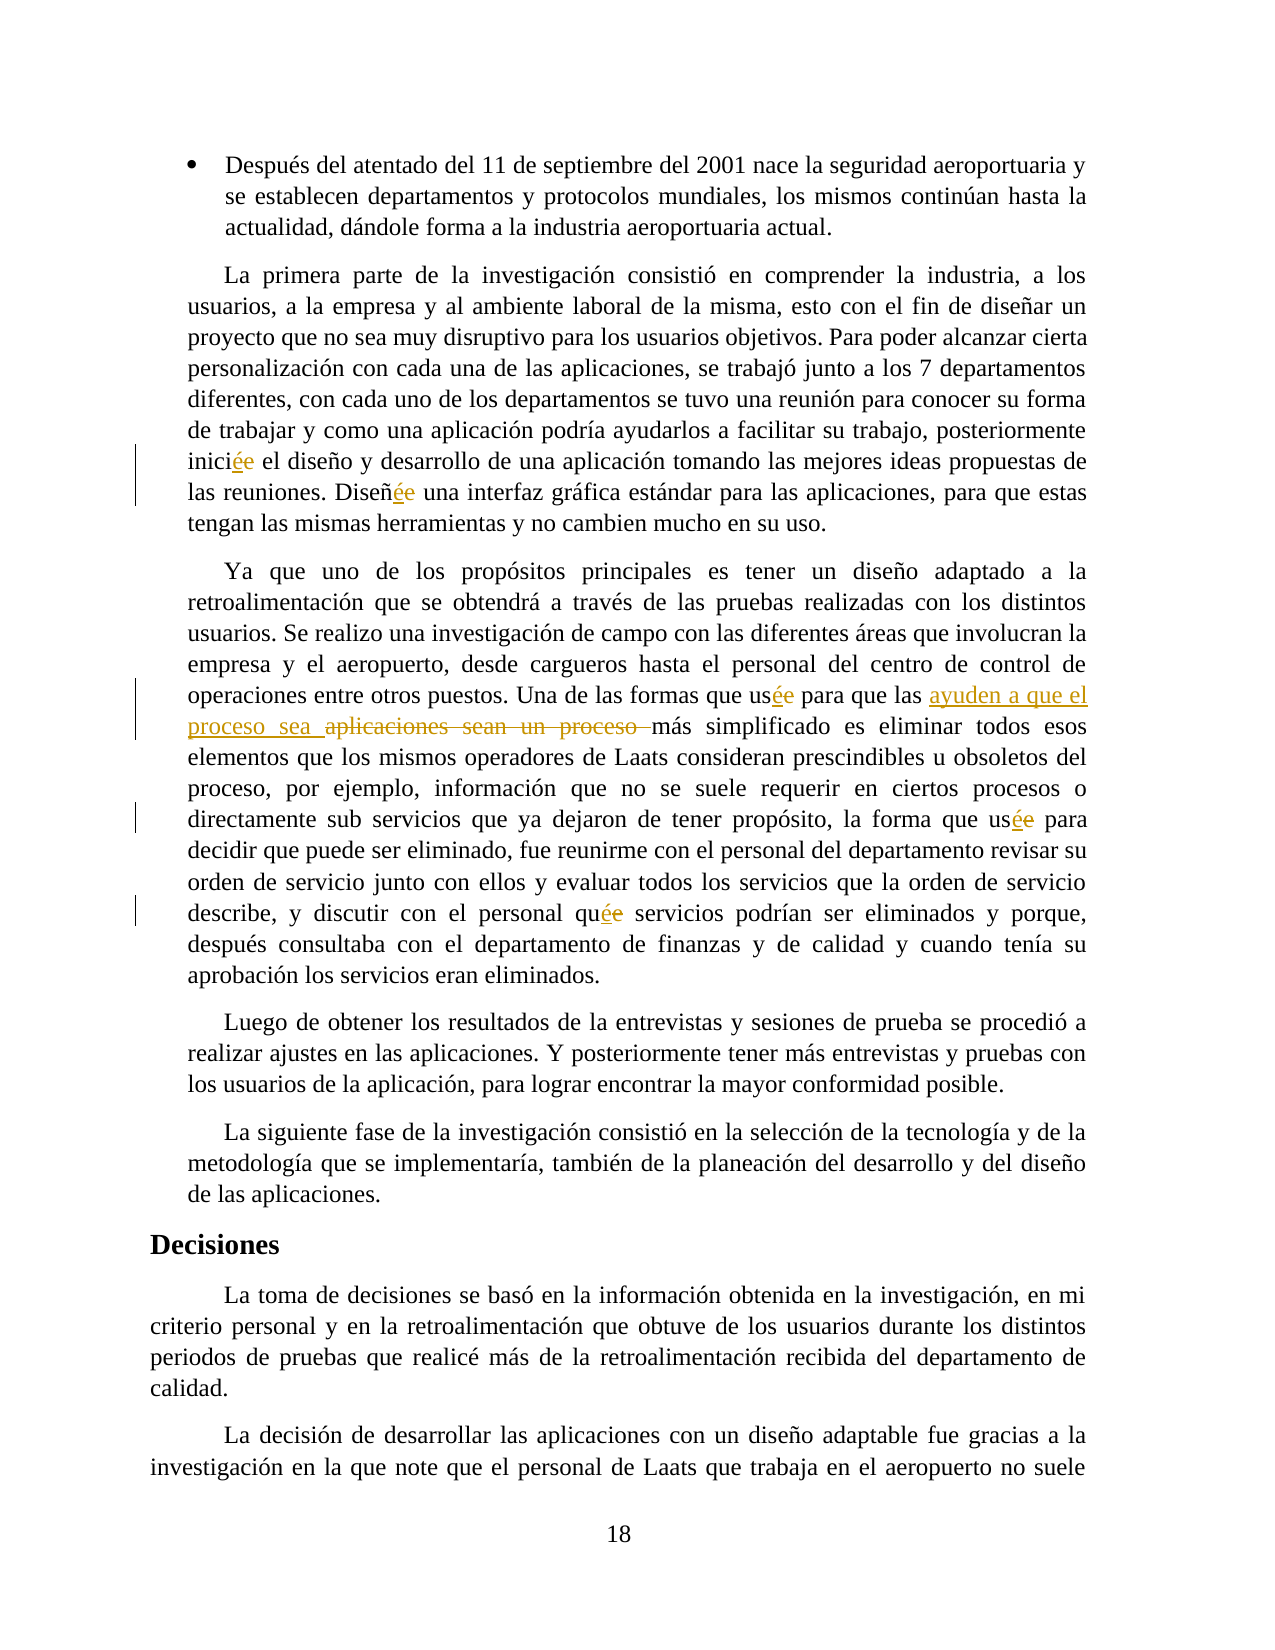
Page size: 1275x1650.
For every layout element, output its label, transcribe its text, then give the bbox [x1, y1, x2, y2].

text Luego de obtener los resultados de la entrevistas y sesiones de prueba se procedió a realizar ajustes en las aplicaciones. Y posteriormente tener más entrevistas y pruebas con los usuarios de la aplicación, para lograr encontrar la mayor conformidad posible. [187, 1007, 1087, 1098]
text Ya que uno de los propósitos principales es tener un diseño adaptado a la retroalimentación que se obtendrá a través de las pruebas realizadas con los distintos usuarios. Se realizo una investigación de campo con las diferentes áreas que involucran la empresa y el aeropuerto, desde cargueros hasta el personal del centro de control de operaciones entre otros puestos. Una de las formas que us para que las más simplificado es eliminar todos esos elementos que los mismos operadores de Laats consideran prescindibles u obsoletos del proceso, por ejemplo, información que no se suele requerir en ciertos procesos o directamente sub servicios que ya dejaron de tener propósito, la forma que us para decidir que puede ser eliminado, fue reunirme con el personal del departamento revisar su orden de servicio junto con ellos y evaluar todos los servicios que la orden de servicio describe, y discutir con el personal qu servicios podrían ser eliminados y porque, después consultaba con el departamento de finanzas y de calidad y cuando tenía su aprobación los servicios eran eliminados. [187, 556, 1087, 988]
text La toma de decisiones se basó en la información obtenida en la investigación, en mi criterio personal y en la retroalimentación que obtuve de los usuarios durante los distintos periodos de pruebas que realicé más de la retroalimentación recibida del departamento de calidad. [150, 1280, 1087, 1402]
text Decisiones [150, 1227, 1087, 1261]
text La siguiente fase de la investigación consistió en la selección de la tecnología y de la metodología que se implementaría, también de la planeación del desarrollo y del diseño de las aplicaciones. [187, 1117, 1087, 1208]
list Después del atentado del 11 de septiembre del 2001 nace la seguridad aeroportuaria y se establecen departamentos y protocolos mundiales, los mismos continúan hasta la actualidad, dándole forma a la industria aeroportuaria actual. [187, 150, 1087, 241]
text La primera parte de la investigación consistió en comprender la industria, a los usuarios, a la empresa y al ambiente laboral de la misma, esto con el fin de diseñar un proyecto que no sea muy disruptivo para los usuarios objetivos. Para poder alcanzar cierta personalización con cada una de las aplicaciones, se trabajó junto a los 7 departamentos diferentes, con cada uno de los departamentos se tuvo una reunión para conocer su forma de trabajar y como una aplicación podría ayudarlos a facilitar su trabajo, posteriormente inici el diseño y desarrollo de una aplicación tomando las mejores ideas propuestas de las reuniones. Diseñ una interfaz gráfica estándar para las aplicaciones, para que estas tengan las mismas herramientas y no cambien mucho en su uso. [187, 260, 1087, 537]
